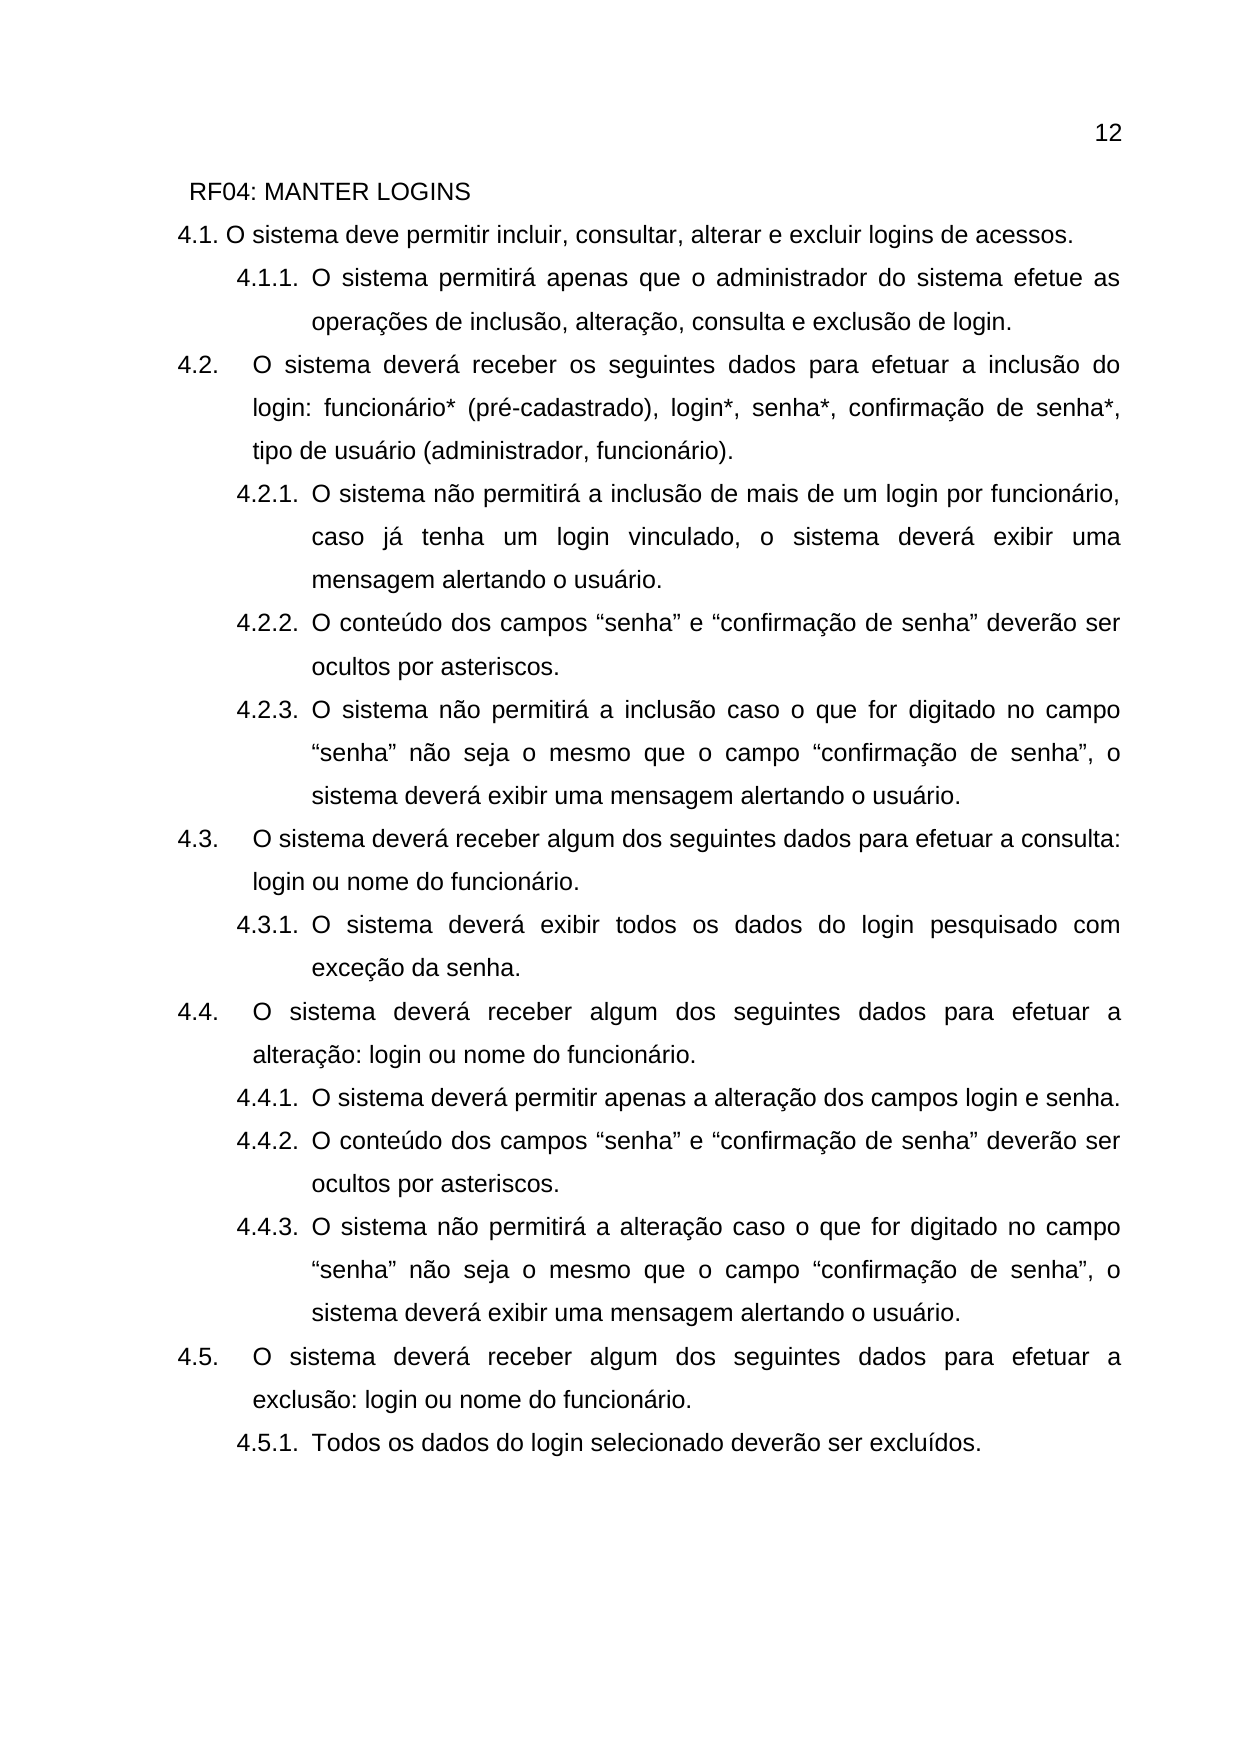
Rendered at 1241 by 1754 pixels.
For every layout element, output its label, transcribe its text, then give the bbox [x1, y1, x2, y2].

list O sistema não permitirá a inclusão caso o que for digitado no campo “senha” não seja o mesmo que o campo “confirmação de senha”, o sistema deverá exibir uma mensagem alertando o usuário. [236, 695, 1122, 810]
list O sistema permitirá apenas que o administrador do sistema efetue as operações de inclusão, alteração, consulta e exclusão de login. [236, 263, 1122, 335]
list O sistema deverá receber algum dos seguintes dados para efetuar a exclusão: login ou nome do funcionário. [177, 1342, 1122, 1413]
list O sistema deverá permitir apenas a alteração dos campos login e senha. [236, 1083, 1122, 1112]
list O sistema deverá receber algum dos seguintes dados para efetuar a consulta: login ou nome do funcionário. [177, 824, 1122, 896]
text 4.1. O sistema deve permitir incluir, consultar, alterar e excluir logins de acessos. [177, 220, 1122, 249]
list O sistema deverá receber algum dos seguintes dados para efetuar a alteração: login ou nome do funcionário. [177, 997, 1122, 1068]
list O sistema deverá receber os seguintes dados para efetuar a inclusão do login: funcionário* (pré-cadastrado), login*, senha*, confirmação de senha*, tipo de usuário (administrador, funcionário). [177, 350, 1122, 465]
list Todos os dados do login selecionado deverão ser excluídos. [236, 1428, 1122, 1457]
text rf04: MANTER logins [189, 177, 1122, 206]
list O conteúdo dos campos “senha” e “confirmação de senha” deverão ser ocultos por asteriscos. [236, 608, 1122, 680]
list O sistema deverá exibir todos os dados do login pesquisado com exceção da senha. [236, 910, 1122, 982]
list O sistema não permitirá a alteração caso o que for digitado no campo “senha” não seja o mesmo que o campo “confirmação de senha”, o sistema deverá exibir uma mensagem alertando o usuário. [236, 1212, 1122, 1327]
list O conteúdo dos campos “senha” e “confirmação de senha” deverão ser ocultos por asteriscos. [236, 1126, 1122, 1198]
list O sistema não permitirá a inclusão de mais de um login por funcionário, caso já tenha um login vinculado, o sistema deverá exibir uma mensagem alertando o usuário. [236, 479, 1122, 594]
